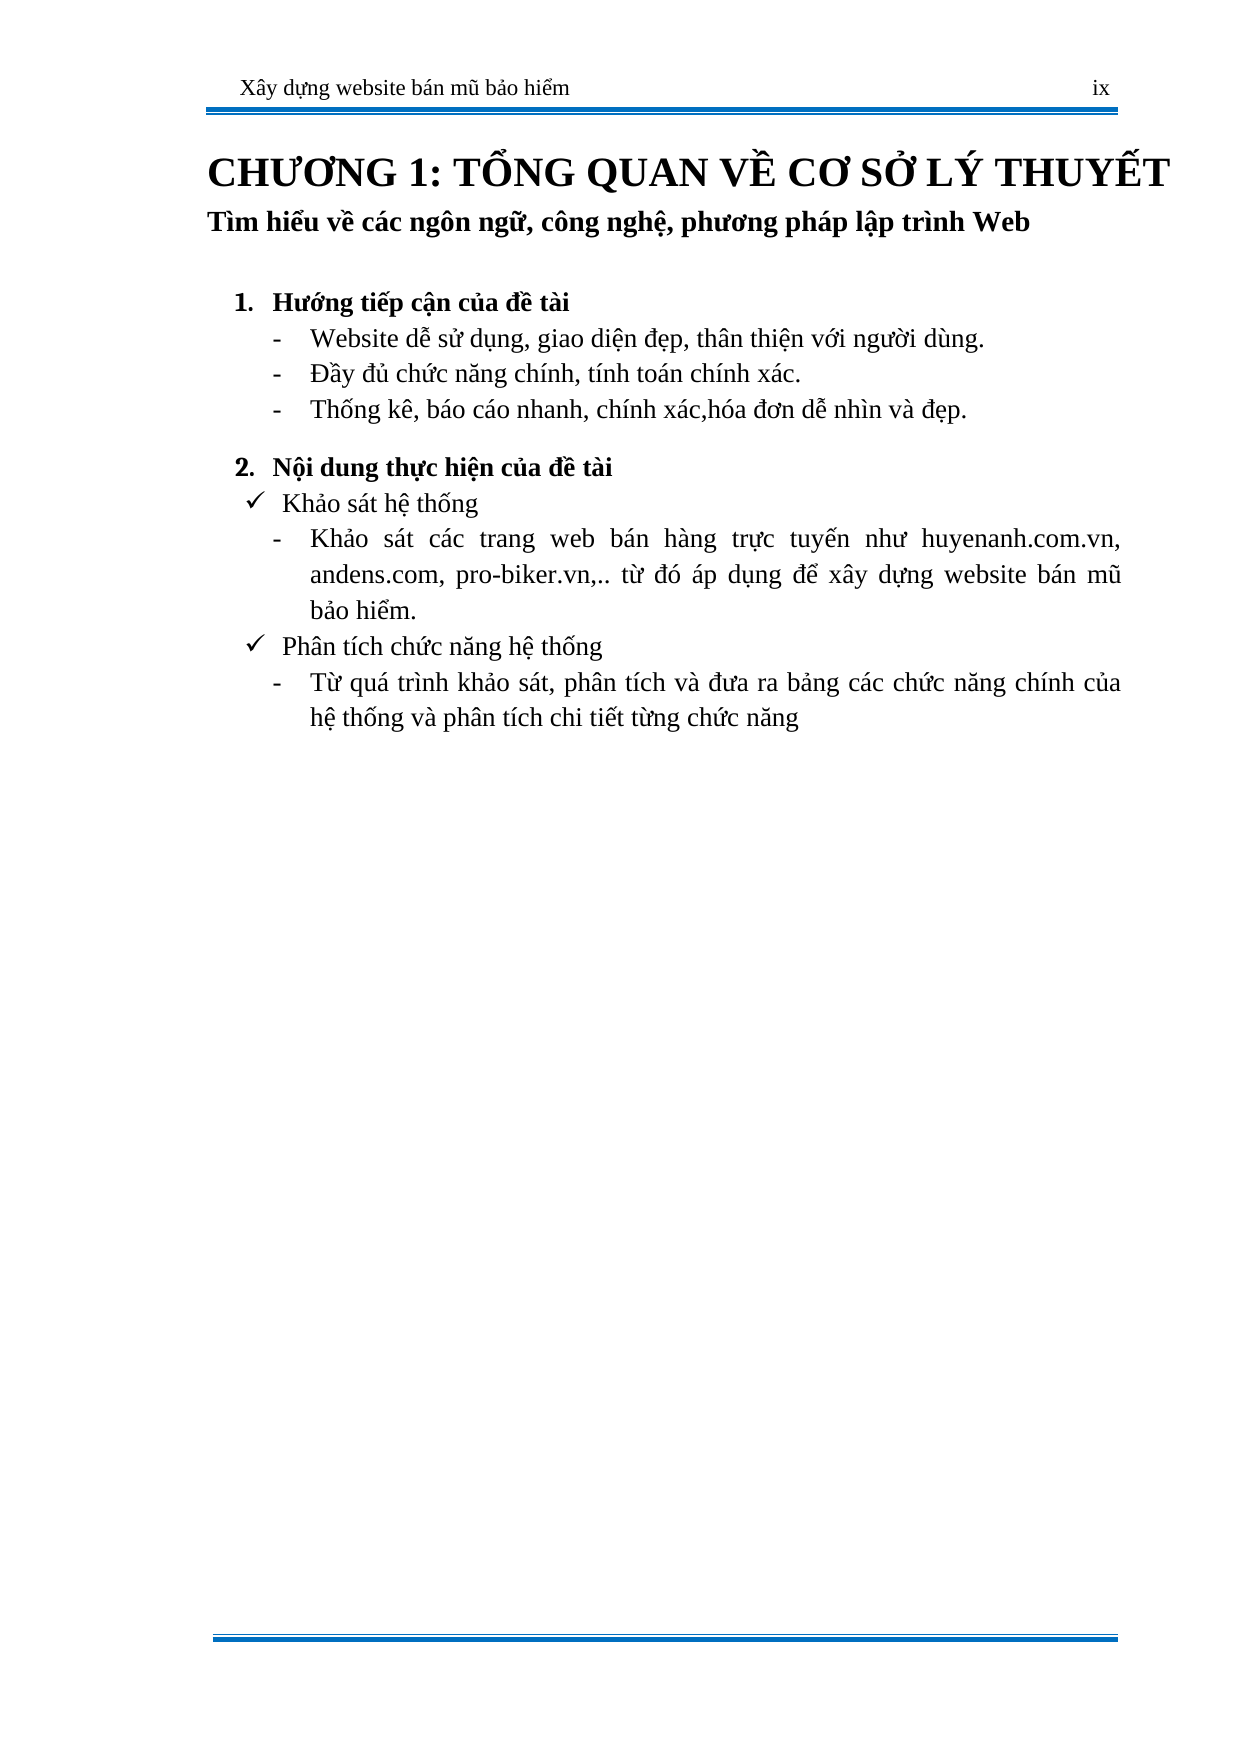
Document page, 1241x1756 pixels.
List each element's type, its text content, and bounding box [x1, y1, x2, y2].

list Khảo sát hệ thống [244, 487, 1182, 518]
subtitle CHƯƠNG 1: TỔNG QUAN VỀ CƠ SỞ LÝ THUYẾT [207, 147, 1182, 195]
subtitle Hướng tiếp cận của đề tài [235, 286, 1182, 318]
list Đầy đủ chức năng chính, tính toán chính xác. [272, 358, 1182, 389]
list Website dễ sử dụng, giao diện đẹp, thân thiện với người dùng. [272, 322, 1182, 353]
subtitle Nội dung thực hiện của đề tài [235, 451, 1182, 483]
subtitle Tìm hiểu về các ngôn ngữ, công nghệ, phương pháp lập trình Web [207, 204, 1182, 238]
list Phân tích chức năng hệ thống [244, 630, 1182, 661]
list Khảo sát các trang web bán hàng trực tuyến như huyenanh.com.vn, andens.com, pro-biker.vn,.. từ đó áp dụng để xây dựng website bán mũ bảo hiểm. [272, 522, 1122, 625]
list Từ quá trình khảo sát, phân tích và đưa ra bảng các chức năng chính của hệ thống và phân tích chi tiết từng chức năng [272, 666, 1123, 732]
list Thống kê, báo cáo nhanh, chính xác,hóa đơn dễ nhìn và đẹp. [272, 393, 1182, 424]
